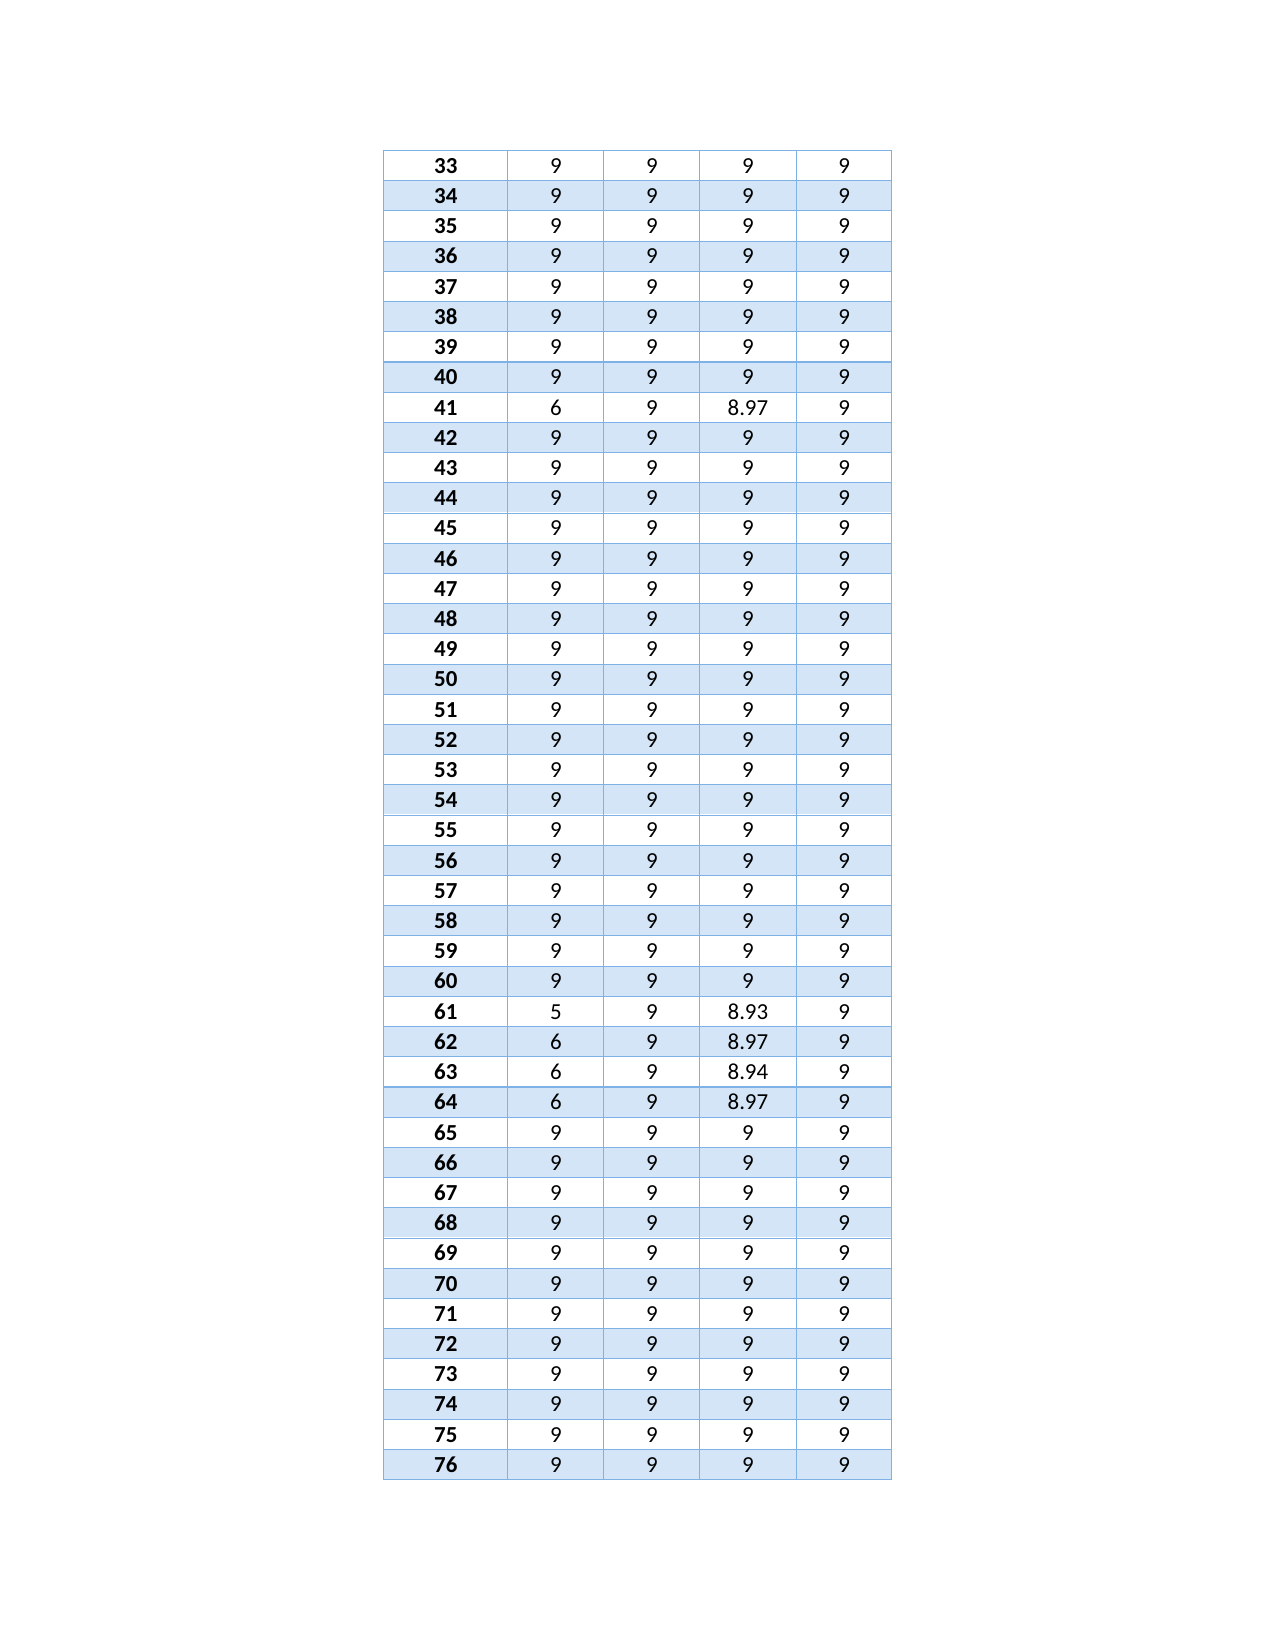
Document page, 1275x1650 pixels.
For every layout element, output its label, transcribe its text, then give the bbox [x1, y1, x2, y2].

table_cell 9 [604, 181, 699, 210]
table_cell 9 [604, 1299, 699, 1328]
table_cell 72 [384, 1329, 507, 1358]
table_cell 9 [797, 785, 891, 814]
table_cell 9 [604, 1027, 699, 1056]
table_cell 9 [604, 272, 699, 301]
table_cell 58 [384, 906, 507, 935]
table_cell 9 [797, 363, 891, 392]
table_cell 9 [604, 665, 699, 694]
table_cell 9 [797, 393, 891, 422]
table_cell 9 [797, 1450, 891, 1479]
table_cell 9 [700, 181, 796, 210]
table_cell 9 [797, 1329, 891, 1358]
table_cell 42 [384, 423, 507, 452]
table_cell 44 [384, 483, 507, 512]
table_cell 9 [604, 936, 699, 966]
table_cell 9 [508, 363, 603, 392]
table_cell 52 [384, 725, 507, 754]
table_cell 9 [797, 1239, 891, 1268]
table_cell 9 [700, 967, 796, 996]
table_cell 33 [384, 151, 507, 180]
table_cell 9 [797, 1299, 891, 1328]
table_cell 9 [797, 1178, 891, 1207]
table_cell 9 [508, 634, 603, 663]
table_cell 43 [384, 453, 507, 482]
table_cell 9 [797, 1359, 891, 1388]
table_cell 9 [604, 393, 699, 422]
table_cell 9 [700, 1178, 796, 1207]
table_cell 9 [604, 725, 699, 754]
table_cell 9 [508, 665, 603, 694]
table_cell 9 [604, 634, 699, 663]
table_cell 9 [604, 332, 699, 361]
table_cell 36 [384, 242, 507, 271]
table_cell 9 [797, 272, 891, 301]
table_cell 9 [700, 544, 796, 573]
table_cell 71 [384, 1299, 507, 1328]
table_cell 63 [384, 1057, 507, 1086]
table_cell 9 [797, 151, 891, 180]
table_cell 9 [604, 604, 699, 633]
table_cell 9 [604, 785, 699, 814]
table_cell 9 [797, 725, 891, 754]
table_cell 45 [384, 514, 507, 543]
table_cell 9 [797, 1088, 891, 1117]
table_cell 9 [700, 363, 796, 392]
table_cell 9 [604, 1178, 699, 1207]
table_cell 8.94 [700, 1057, 796, 1086]
table_cell 9 [604, 1420, 699, 1449]
table_cell 9 [797, 936, 891, 966]
table_cell 9 [700, 1450, 796, 1479]
table_cell 75 [384, 1420, 507, 1449]
table_cell 9 [508, 423, 603, 452]
table_cell 9 [508, 181, 603, 210]
table_cell 9 [700, 634, 796, 663]
table_cell 9 [797, 634, 891, 663]
table_cell 9 [700, 1208, 796, 1237]
table_cell 9 [604, 544, 699, 573]
table_cell 6 [508, 393, 603, 422]
table_cell 9 [508, 1420, 603, 1449]
table_cell 9 [508, 1239, 603, 1268]
table_cell 37 [384, 272, 507, 301]
table_cell 9 [508, 514, 603, 543]
table_cell 9 [508, 906, 603, 935]
table_cell 9 [700, 604, 796, 633]
table_cell 9 [700, 665, 796, 694]
table_cell 9 [700, 1299, 796, 1328]
table_cell 53 [384, 755, 507, 784]
table_cell 9 [604, 1269, 699, 1298]
table_cell 9 [700, 1118, 796, 1147]
table_cell 9 [797, 1390, 891, 1419]
table_cell 9 [604, 483, 699, 512]
table_cell 9 [700, 1148, 796, 1177]
table_cell 9 [508, 332, 603, 361]
table_cell 39 [384, 332, 507, 361]
table_cell 9 [797, 816, 891, 845]
table_cell 9 [700, 846, 796, 875]
table_cell 9 [604, 967, 699, 996]
table_cell 9 [604, 695, 699, 724]
table_cell 64 [384, 1088, 507, 1117]
table_cell 34 [384, 181, 507, 210]
table_cell 9 [797, 1269, 891, 1298]
table_cell 9 [604, 423, 699, 452]
table_cell 9 [508, 1178, 603, 1207]
table_cell 9 [700, 906, 796, 935]
table_cell 46 [384, 544, 507, 573]
table_cell 9 [604, 242, 699, 271]
table_cell 9 [797, 1118, 891, 1147]
table_cell 9 [797, 483, 891, 512]
table_cell 9 [604, 846, 699, 875]
table_cell 9 [797, 242, 891, 271]
table_cell 9 [604, 1329, 699, 1358]
table_cell 9 [508, 1148, 603, 1177]
table_cell 62 [384, 1027, 507, 1056]
table_cell 9 [797, 1208, 891, 1237]
table_cell 35 [384, 211, 507, 241]
table_cell 9 [604, 1359, 699, 1388]
table_cell 9 [508, 574, 603, 603]
table_cell 61 [384, 997, 507, 1026]
table_cell 9 [604, 816, 699, 845]
table_cell 9 [700, 755, 796, 784]
table_cell 38 [384, 302, 507, 331]
table_cell 9 [797, 846, 891, 875]
table_cell 73 [384, 1359, 507, 1388]
table_cell 8.93 [700, 997, 796, 1026]
table_cell 9 [604, 1450, 699, 1479]
table_cell 9 [604, 876, 699, 905]
table_cell 8.97 [700, 1088, 796, 1117]
table_cell 9 [797, 997, 891, 1026]
table_cell 9 [700, 574, 796, 603]
table_cell 65 [384, 1118, 507, 1147]
table_cell 9 [604, 151, 699, 180]
table_cell 55 [384, 816, 507, 845]
table_cell 9 [700, 211, 796, 241]
table_cell 9 [508, 816, 603, 845]
table_cell 9 [508, 453, 603, 482]
table_cell 48 [384, 604, 507, 633]
table_cell 9 [797, 453, 891, 482]
table_cell 9 [508, 1269, 603, 1298]
table_cell 50 [384, 665, 507, 694]
table_cell 9 [508, 846, 603, 875]
table_cell 9 [508, 211, 603, 241]
table_cell 9 [700, 1420, 796, 1449]
table_cell 9 [797, 1420, 891, 1449]
table_cell 9 [508, 604, 603, 633]
table_cell 9 [700, 695, 796, 724]
table_cell 9 [797, 574, 891, 603]
table_cell 9 [508, 544, 603, 573]
table_cell 9 [604, 1239, 699, 1268]
table_cell 9 [700, 151, 796, 180]
table_cell 9 [797, 211, 891, 241]
table_cell 9 [604, 1148, 699, 1177]
table_cell 9 [604, 302, 699, 331]
table_cell 9 [604, 453, 699, 482]
table_cell 9 [508, 242, 603, 271]
table_cell 9 [797, 302, 891, 331]
table_cell 41 [384, 393, 507, 422]
table_cell 69 [384, 1239, 507, 1268]
table_cell 9 [797, 423, 891, 452]
table_cell 9 [700, 423, 796, 452]
table_cell 9 [604, 514, 699, 543]
table_cell 9 [700, 453, 796, 482]
table_cell 56 [384, 846, 507, 875]
table_cell 9 [797, 755, 891, 784]
table_cell 9 [508, 1208, 603, 1237]
table_cell 9 [700, 1390, 796, 1419]
table_cell 9 [700, 1239, 796, 1268]
table_cell 8.97 [700, 1027, 796, 1056]
table_cell 9 [700, 1269, 796, 1298]
table_cell 9 [700, 332, 796, 361]
table_cell 9 [508, 725, 603, 754]
table_cell 9 [797, 1148, 891, 1177]
table_cell 9 [508, 1390, 603, 1419]
table_cell 9 [797, 876, 891, 905]
table_cell 9 [797, 906, 891, 935]
table_cell 9 [508, 785, 603, 814]
table_cell 9 [508, 1118, 603, 1147]
table_cell 9 [700, 1329, 796, 1358]
table_cell 9 [797, 332, 891, 361]
table_cell 9 [508, 272, 603, 301]
table_cell 9 [700, 1359, 796, 1388]
table_cell 9 [508, 1359, 603, 1388]
table_cell 9 [508, 1450, 603, 1479]
table_cell 74 [384, 1390, 507, 1419]
table_cell 9 [797, 695, 891, 724]
table_cell 6 [508, 1088, 603, 1117]
table_cell 9 [508, 483, 603, 512]
table_cell 40 [384, 363, 507, 392]
table_cell 9 [700, 302, 796, 331]
table_cell 66 [384, 1148, 507, 1177]
table_cell 67 [384, 1178, 507, 1207]
table_cell 9 [604, 1118, 699, 1147]
table_cell 9 [797, 665, 891, 694]
table_cell 9 [797, 967, 891, 996]
table_cell 9 [508, 151, 603, 180]
table_cell 9 [604, 1390, 699, 1419]
table_cell 9 [604, 997, 699, 1026]
table_cell 9 [508, 967, 603, 996]
table_cell 9 [700, 785, 796, 814]
table_cell 47 [384, 574, 507, 603]
table_cell 9 [604, 363, 699, 392]
table_cell 9 [508, 1299, 603, 1328]
table_cell 9 [508, 936, 603, 966]
table_cell 76 [384, 1450, 507, 1479]
table_cell 9 [700, 483, 796, 512]
table_cell 9 [797, 604, 891, 633]
table_cell 9 [700, 725, 796, 754]
table_cell 9 [700, 816, 796, 845]
table_cell 9 [797, 544, 891, 573]
table_cell 9 [604, 1057, 699, 1086]
table_cell 8.97 [700, 393, 796, 422]
table_cell 9 [604, 211, 699, 241]
table_cell 9 [508, 876, 603, 905]
table_cell 49 [384, 634, 507, 663]
table_cell 6 [508, 1027, 603, 1056]
table_cell 9 [700, 936, 796, 966]
table_cell 9 [508, 695, 603, 724]
table_cell 9 [797, 1027, 891, 1056]
table_cell 9 [604, 1088, 699, 1117]
table_cell 9 [508, 755, 603, 784]
table_cell 9 [797, 181, 891, 210]
table_cell 57 [384, 876, 507, 905]
table_cell 9 [604, 755, 699, 784]
table_cell 6 [508, 1057, 603, 1086]
table_cell 54 [384, 785, 507, 814]
table_cell 9 [700, 514, 796, 543]
table_cell 68 [384, 1208, 507, 1237]
table_cell 9 [700, 242, 796, 271]
table_cell 9 [797, 514, 891, 543]
table_cell 9 [508, 1329, 603, 1358]
table_cell 5 [508, 997, 603, 1026]
table_cell 9 [797, 1057, 891, 1086]
table_cell 9 [604, 1208, 699, 1237]
table_cell 9 [604, 906, 699, 935]
table_cell 9 [700, 876, 796, 905]
table_cell 70 [384, 1269, 507, 1298]
table_cell 9 [604, 574, 699, 603]
table_cell 9 [700, 272, 796, 301]
table_cell 59 [384, 936, 507, 966]
table_cell 9 [508, 302, 603, 331]
table_cell 51 [384, 695, 507, 724]
table_cell 60 [384, 967, 507, 996]
